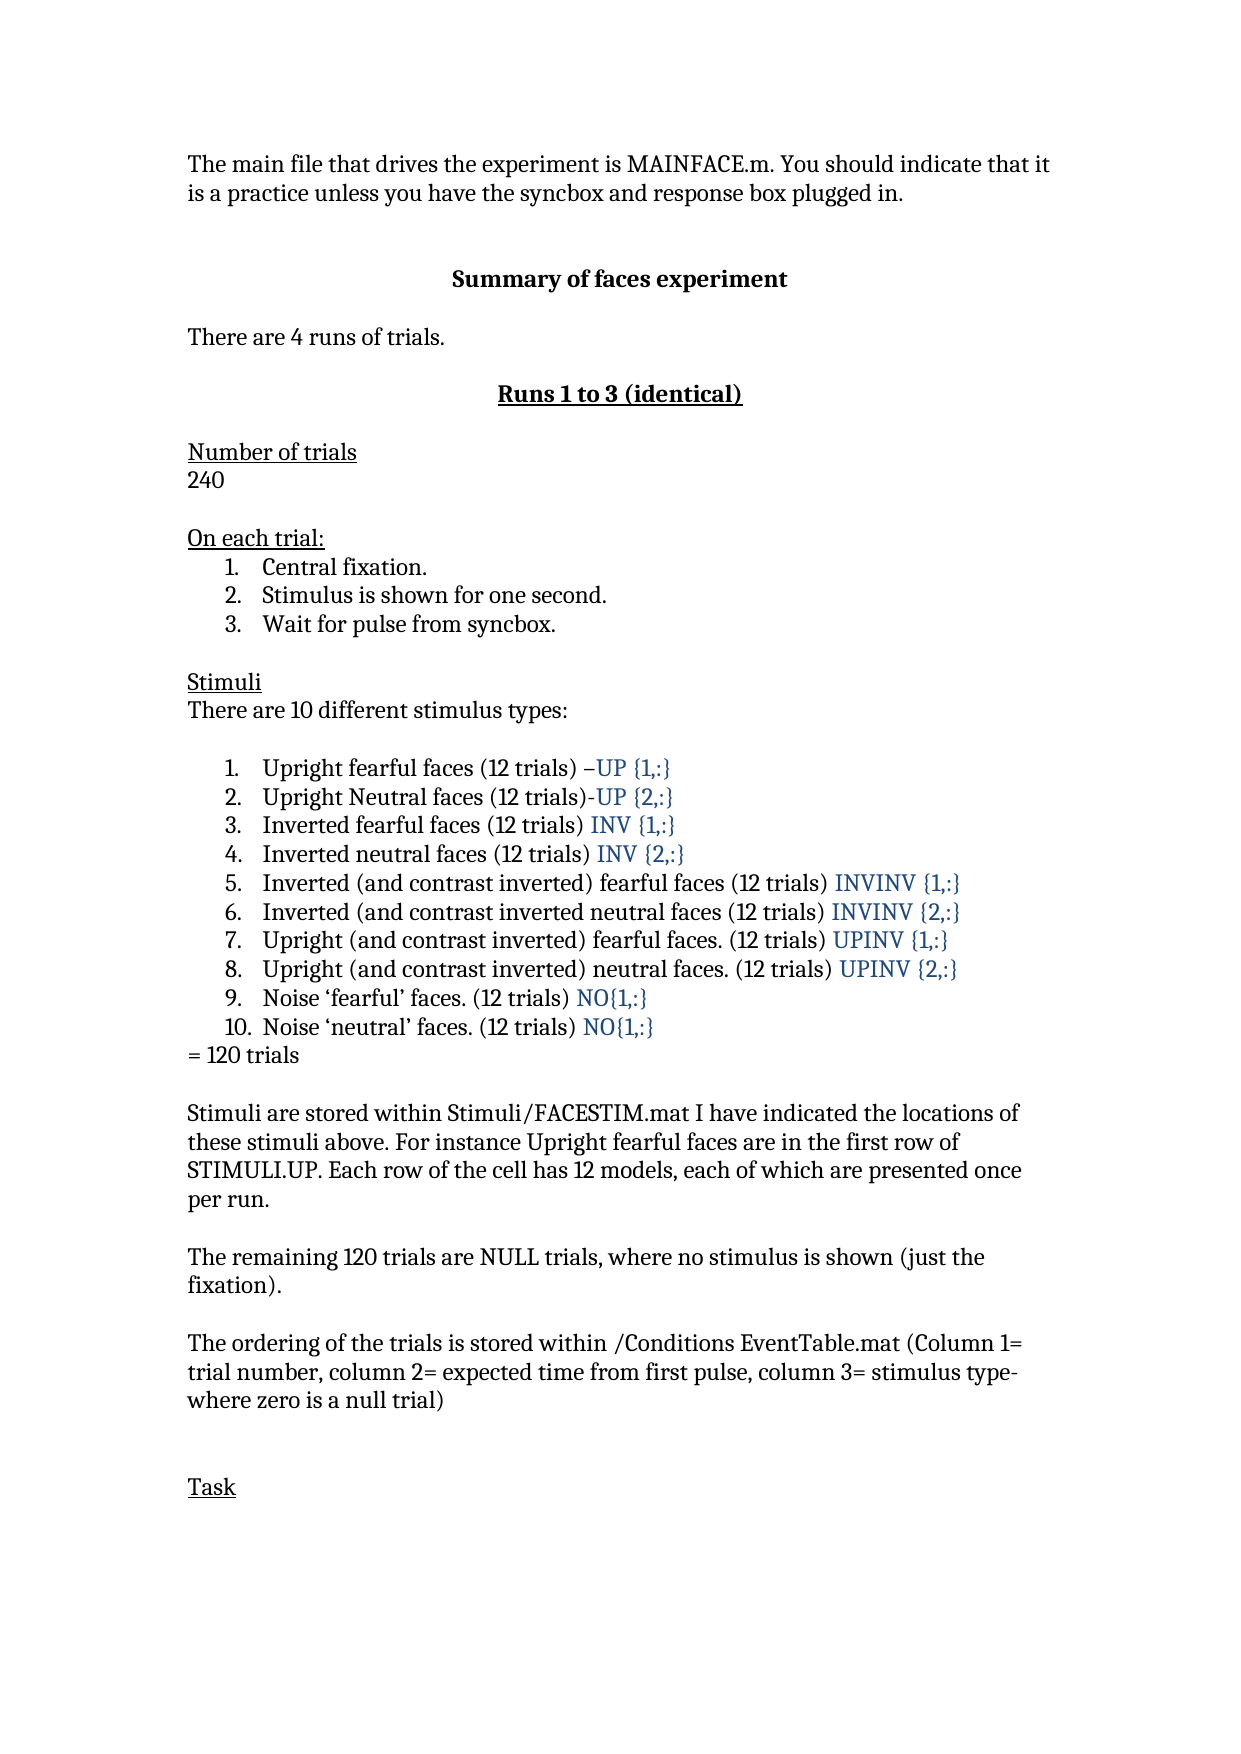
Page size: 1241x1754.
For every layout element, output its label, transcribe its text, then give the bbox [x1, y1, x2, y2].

list Noise ‘neutral’ faces. (12 trials) NO{1,:} [225, 1012, 1053, 1041]
list Inverted (and contrast inverted neutral faces (12 trials) INVINV {2,:} [225, 897, 1053, 926]
text The main file that drives the experiment is MAINFACE.m. You should indicate that it is a practice unless you have the syncbox and response box plugged in. [187, 150, 1053, 207]
text 240 [187, 466, 1053, 495]
text The ordering of the trials is stored within /Conditions EventTable.mat (Column 1= trial number, column 2= expected time from first pulse, column 3= stimulus type- where zero is a null trial) [187, 1329, 1053, 1415]
list Inverted (and contrast inverted) fearful faces (12 trials) INVINV {1,:} [225, 869, 1053, 897]
text There are 4 runs of trials. [187, 322, 1053, 351]
text Task [187, 1472, 1053, 1501]
list Noise ‘fearful’ faces. (12 trials) NO{1,:} [225, 984, 1053, 1012]
list Inverted fearful faces (12 trials) INV {1,:} [225, 811, 1053, 840]
list Upright (and contrast inverted) fearful faces. (12 trials) UPINV {1,:} [225, 926, 1053, 955]
text Runs 1 to 3 (identical) [187, 380, 1053, 409]
text Stimuli are stored within Stimuli/FACESTIM.mat I have indicated the locations of these stimuli above. For instance Upright fearful faces are in the first row of STIMULI.UP. Each row of the cell has 12 models, each of which are presented once per run. [187, 1099, 1053, 1214]
list Upright Neutral faces (12 trials)-UP {2,:} [225, 782, 1053, 811]
list Inverted neutral faces (12 trials) INV {2,:} [225, 840, 1053, 869]
text The remaining 120 trials are NULL trials, where no stimulus is shown (just the fixation). [187, 1242, 1053, 1300]
text Number of trials [187, 437, 1053, 466]
list Upright fearful faces (12 trials) –UP {1,:} [225, 754, 1053, 782]
text On each trial: [187, 524, 1053, 552]
list Wait for pulse from syncbox. [225, 610, 1053, 639]
text Summary of faces experiment [187, 265, 1053, 294]
list Stimulus is shown for one second. [225, 581, 1053, 610]
text = 120 trials [187, 1041, 1053, 1070]
list Central fixation. [225, 552, 1053, 581]
text Stimuli [187, 667, 1053, 696]
list Upright (and contrast inverted) neutral faces. (12 trials) UPINV {2,:} [225, 955, 1053, 984]
text There are 10 different stimulus types: [187, 696, 1053, 725]
